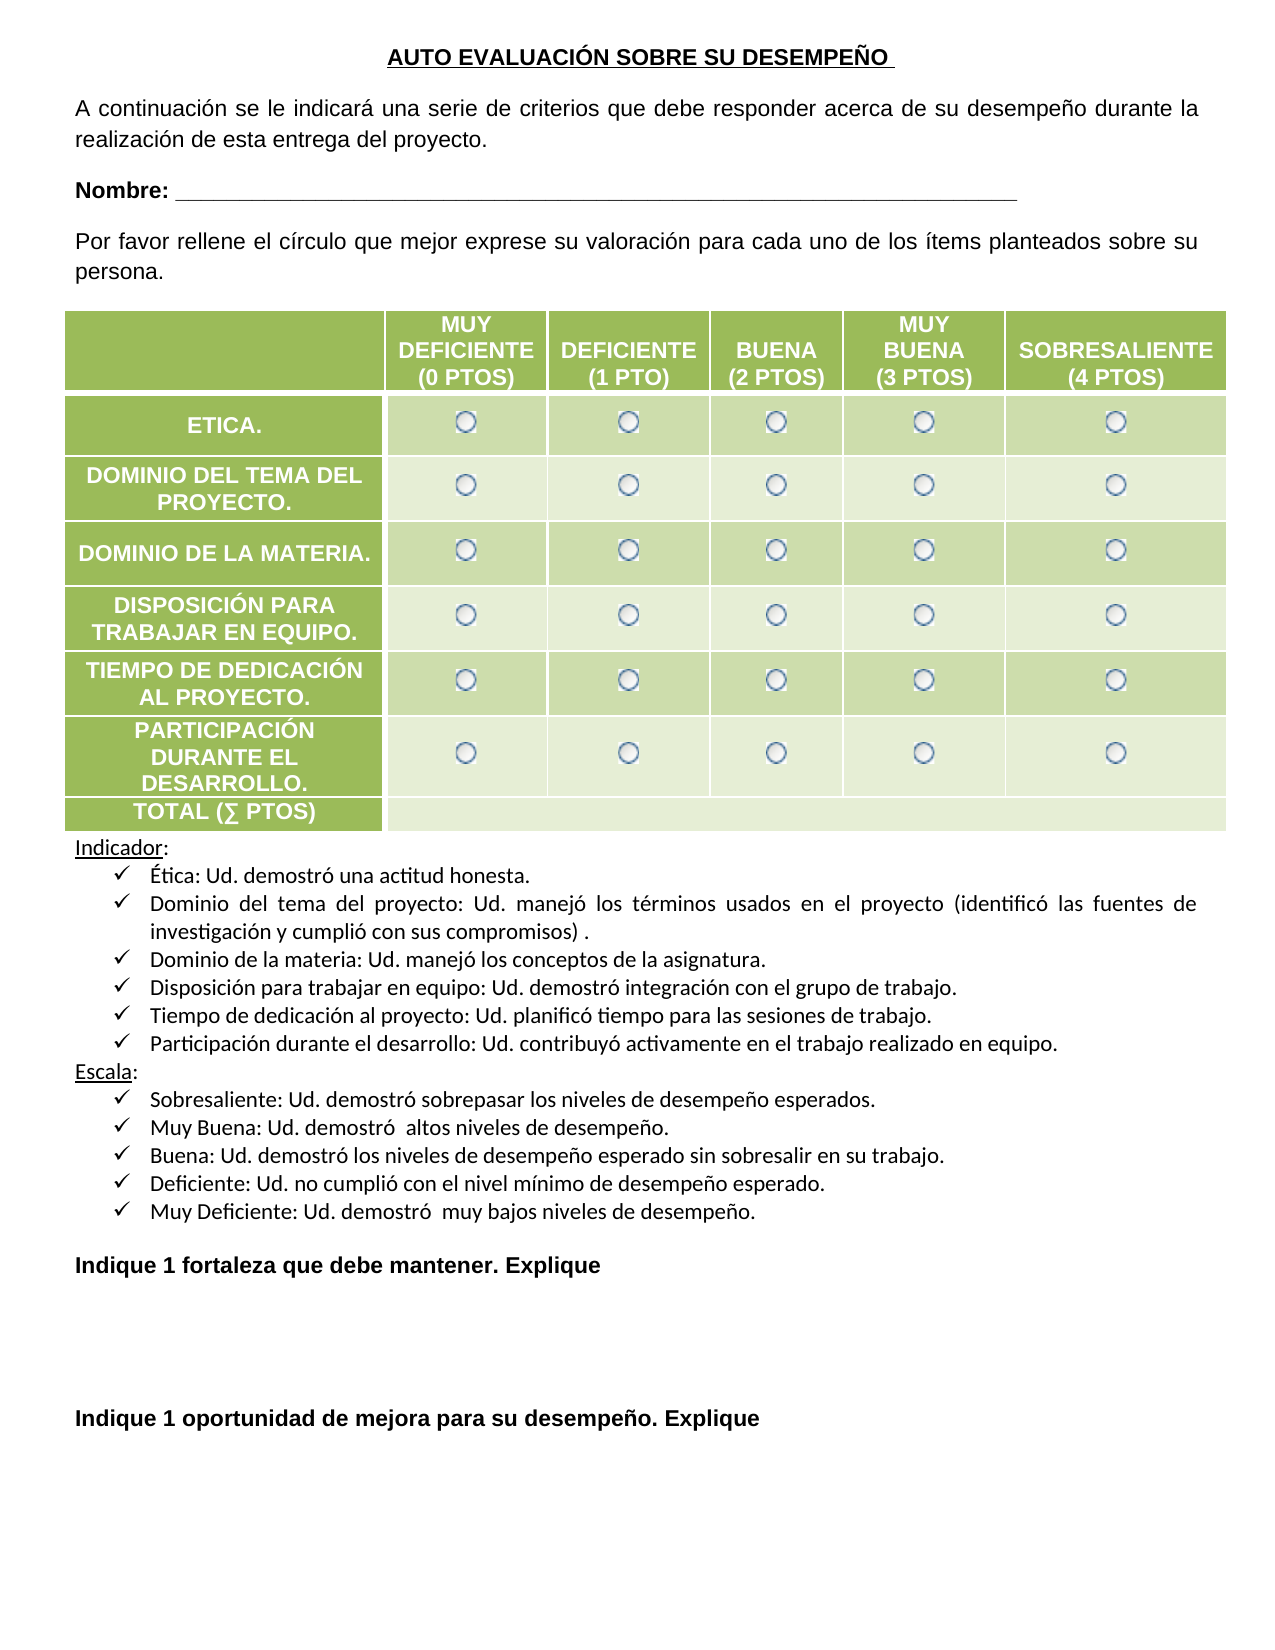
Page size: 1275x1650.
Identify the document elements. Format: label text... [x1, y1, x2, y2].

picture [1105, 474, 1127, 496]
table_cell [711, 652, 842, 715]
picture [455, 669, 477, 691]
table_cell [844, 522, 1004, 585]
table_cell etica. [65, 396, 382, 455]
table_cell [388, 396, 546, 455]
table_cell [388, 587, 547, 650]
list Deficiente: Ud. no cumplió con el nivel mínimo de desempeño esperado. [112, 1169, 1200, 1197]
picture [766, 742, 787, 764]
list Participación durante el desarrollo: Ud. contribuyó activamente en el trabajo realizado en equipo. [112, 1029, 1200, 1057]
text Indique 1 fortaleza que debe mantener. Explique [75, 1252, 1200, 1278]
picture [766, 604, 787, 626]
picture [618, 539, 639, 561]
list Dominio de la materia: Ud. manejó los conceptos de la asignatura. [112, 945, 1200, 973]
picture [618, 669, 639, 691]
picture [766, 411, 787, 433]
list Muy Deficiente: Ud. demostró muy bajos niveles de desempeño. [112, 1197, 1200, 1225]
picture [1105, 604, 1127, 626]
picture [618, 604, 639, 626]
picture [913, 539, 935, 561]
table_cell [711, 717, 842, 796]
table_cell [388, 717, 547, 796]
table_cell [844, 652, 1004, 715]
picture [455, 474, 477, 496]
table_cell [388, 652, 546, 715]
table_cell [844, 396, 1004, 455]
picture [618, 411, 639, 433]
text Nombre: __________________________________________________________________ [75, 177, 1200, 203]
table_header BUENA (2 ptos) [711, 311, 842, 390]
table_cell [711, 457, 842, 520]
list Muy Buena: Ud. demostró altos niveles de desempeño. [112, 1113, 1200, 1141]
table_cell [548, 587, 709, 650]
table_cell Dominio del Tema del Proyecto. [65, 457, 382, 520]
picture [618, 474, 639, 496]
table_cell [388, 522, 546, 585]
picture [455, 539, 477, 561]
text Indicador: [75, 833, 1200, 861]
picture [913, 604, 935, 626]
table_cell [549, 522, 709, 585]
text A continuación se le indicará una serie de criterios que debe responder acerca de su desempeño durante la realización de esta entrega del proyecto. [75, 95, 1200, 152]
table_cell [1006, 522, 1226, 585]
table_header MUY BUENA (3 ptos) [844, 311, 1004, 390]
picture [1105, 742, 1127, 764]
list Buena: Ud. demostró los niveles de desempeño esperado sin sobresalir en su trabajo. [112, 1141, 1200, 1169]
text Escala: [75, 1057, 1200, 1085]
picture [1105, 539, 1127, 561]
table_header muy DEFICIENTE (0 ptos) [386, 311, 546, 390]
list Dominio del tema del proyecto: Ud. manejó los términos usados en el proyecto (identificó las fuentes de investigación y cumplió con sus compromisos) . [112, 889, 1200, 945]
table_cell [549, 652, 709, 715]
picture [618, 742, 639, 764]
text AUTO EVALUACIÓN SOBRE SU DESEMPEÑO [75, 44, 1200, 71]
text Por favor rellene el círculo que mejor exprese su valoración para cada uno de los ítems planteados sobre su persona. [75, 228, 1200, 284]
picture [455, 604, 477, 626]
table_cell [548, 457, 709, 520]
table_cell [711, 522, 842, 585]
table_cell [1006, 717, 1226, 796]
list Ética: Ud. demostró una actitud honesta. [112, 861, 1200, 889]
text Indique 1 oportunidad de mejora para su desempeño. Explique [75, 1405, 1200, 1431]
picture [913, 742, 935, 764]
table_cell Tiempo de dedicación al proyecto. [65, 652, 382, 715]
list Sobresaliente: Ud. demostró sobrepasar los niveles de desempeño esperados. [112, 1085, 1200, 1113]
table_cell [388, 457, 547, 520]
table_cell [549, 396, 709, 455]
table_cell Participación durante el desarrollo. [65, 717, 382, 796]
picture [455, 411, 477, 433]
picture [913, 474, 935, 496]
table_cell [844, 717, 1005, 796]
table_header DEFICIENTE (1 pto) [549, 311, 709, 390]
table_cell [844, 587, 1005, 650]
table_cell [1006, 396, 1226, 455]
table_cell [1006, 457, 1226, 520]
picture [455, 742, 477, 764]
picture [766, 474, 787, 496]
list Tiempo de dedicación al proyecto: Ud. planificó tiempo para las sesiones de trabajo. [112, 1001, 1200, 1029]
table_header SOBRESALIENTe (4 ptos) [1006, 311, 1226, 390]
table_cell Dominio de la materia. [65, 522, 382, 585]
table_cell [1006, 587, 1226, 650]
table_cell [711, 396, 842, 455]
picture [913, 411, 935, 433]
picture [1105, 669, 1127, 691]
picture [1105, 411, 1127, 433]
table_cell [1006, 652, 1226, 715]
picture [913, 669, 935, 691]
table_cell [388, 798, 1226, 831]
list Disposición para trabajar en equipo: Ud. demostró integración con el grupo de trabajo. [112, 973, 1200, 1001]
table_cell TOTAL (∑ PTOS) [65, 798, 382, 831]
table_cell [548, 717, 709, 796]
table_cell [844, 457, 1005, 520]
picture [766, 669, 787, 691]
picture [766, 539, 787, 561]
table_cell [711, 587, 842, 650]
table_header [65, 311, 384, 390]
table_cell Disposición PARA trabajar en Equipo. [65, 587, 382, 650]
